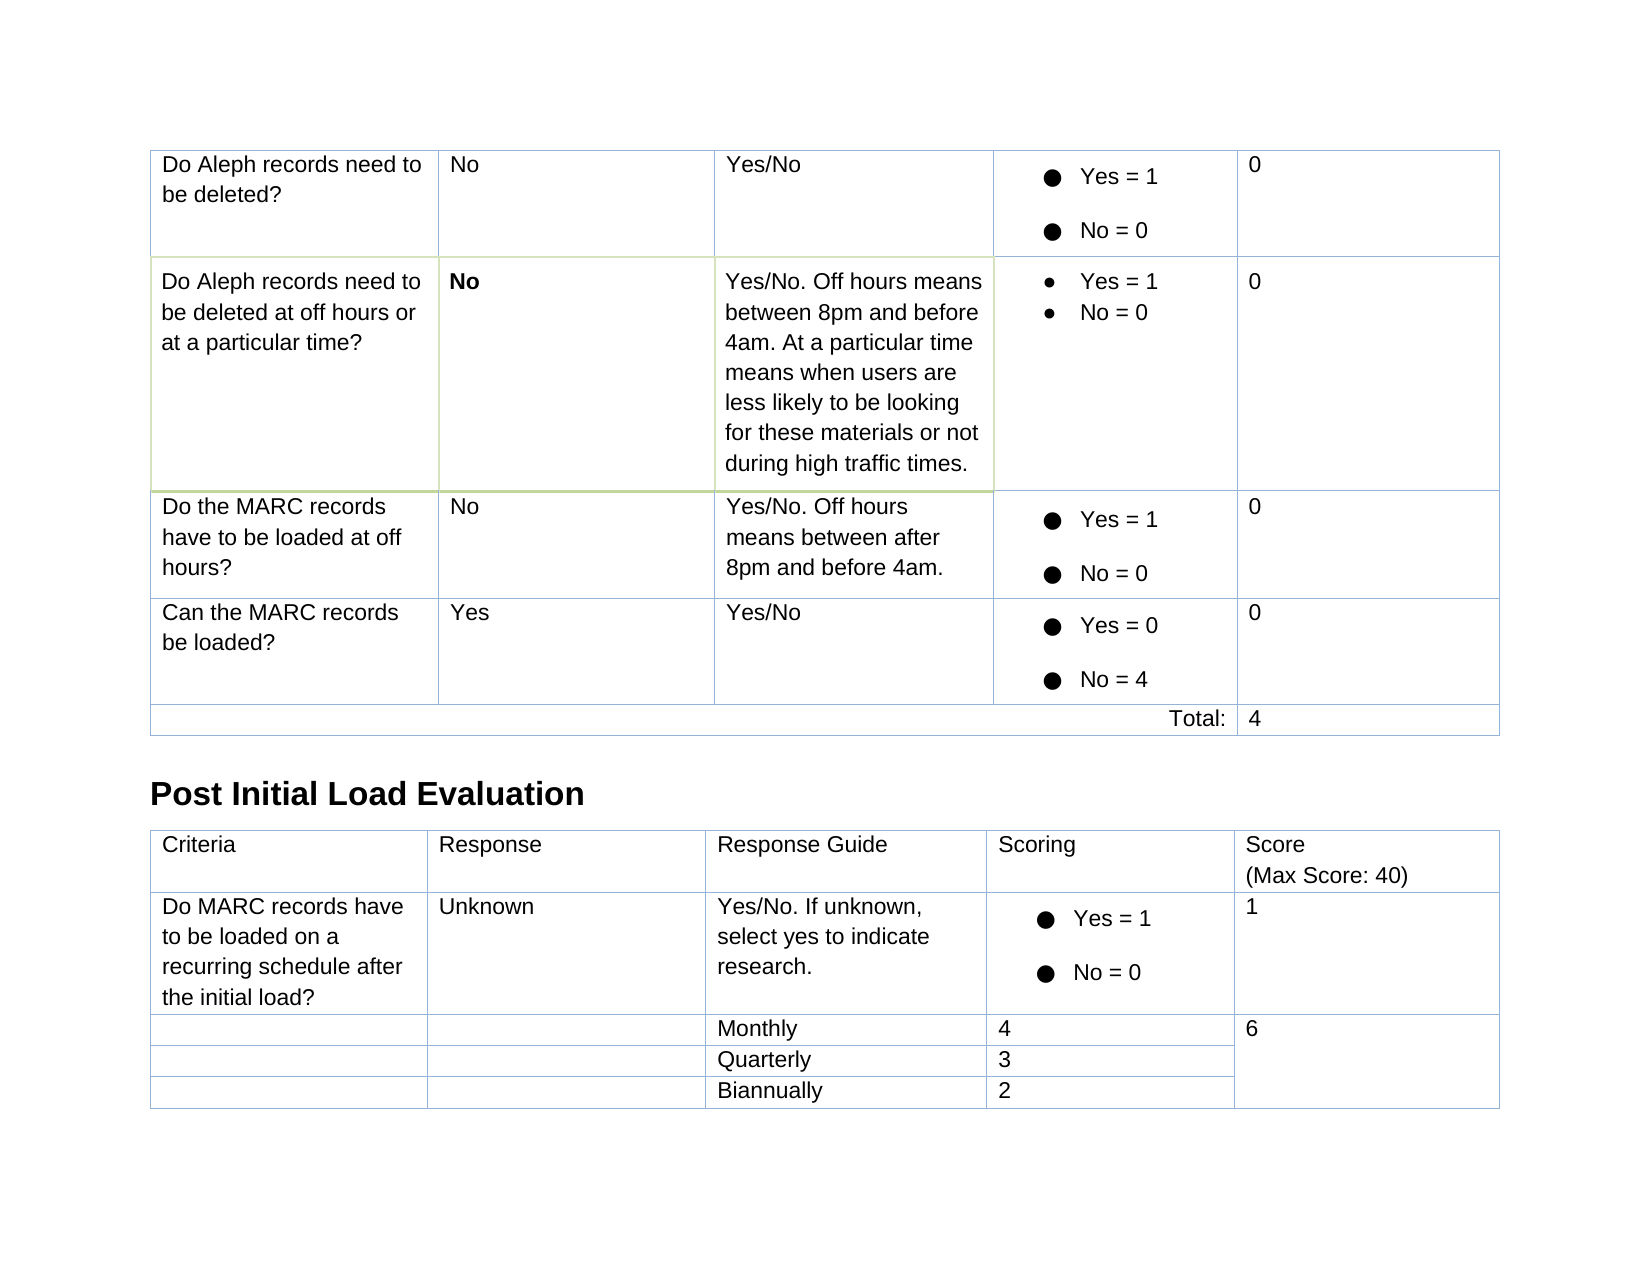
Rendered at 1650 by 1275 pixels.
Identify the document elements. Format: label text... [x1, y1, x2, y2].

table_cell Monthly [706, 1015, 986, 1045]
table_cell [706, 893, 986, 1014]
table_cell No [439, 151, 714, 256]
table_cell Do Aleph records need to be deleted? [151, 151, 438, 256]
table_cell Yes = 1 No = 0 [987, 893, 1234, 1014]
table_cell Can the MARC records be loaded? [151, 599, 438, 704]
table_cell 0 [1238, 491, 1499, 598]
table_cell [428, 1015, 705, 1045]
table_cell [151, 1077, 427, 1107]
table_cell Do MARC records have to be loaded on a recurring schedule after the initial load? [151, 893, 427, 1014]
table_header Score (Max Score: 40) [1235, 831, 1499, 892]
table_cell [151, 1046, 427, 1076]
table_cell No [439, 493, 714, 598]
table_header Response [428, 831, 705, 892]
table_cell Yes/No. Off hours means between 8pm and before 4am. At a particular time means when users are less likely to be looking for these materials or not during high traffic times. [716, 258, 993, 490]
table_cell Yes = 1 No = 0 [994, 151, 1237, 256]
table_cell 1 [1235, 893, 1499, 1014]
table_cell 0 [1238, 599, 1499, 704]
table_cell [151, 1015, 427, 1045]
table_cell 2 [987, 1077, 1234, 1107]
table_cell 3 [987, 1046, 1234, 1076]
table_cell Yes/No [715, 151, 993, 256]
table_cell 0 [1238, 257, 1499, 490]
table_cell 6 [1235, 1015, 1499, 1107]
table_cell 0 [1238, 151, 1499, 256]
table_header Response Guide [706, 831, 986, 892]
table_cell Quarterly [706, 1046, 986, 1076]
table_cell [428, 1077, 705, 1107]
table_cell Biannually [706, 1077, 986, 1107]
table_cell No [440, 258, 714, 490]
table_cell Yes = 1 No = 0 [995, 257, 1237, 490]
subtitle Post Initial Load Evaluation [150, 774, 1500, 812]
table_cell Do the MARC records have to be loaded at off hours? [151, 493, 438, 598]
table_cell Yes = 0 No = 4 [994, 599, 1237, 704]
table_header Scoring [987, 831, 1234, 892]
table_cell [428, 1046, 705, 1076]
table_cell Unknown [428, 893, 705, 1014]
table_cell 4 [1238, 705, 1499, 735]
table_header Criteria [151, 831, 427, 892]
table_cell Yes/No. Off hours means between after 8pm and before 4am. [715, 493, 993, 598]
table_cell Yes/No [715, 599, 993, 704]
table_cell Yes [439, 599, 714, 704]
table_cell Total: [151, 705, 1237, 735]
table_cell Do Aleph records need to be deleted at off hours or at a particular time? [152, 258, 438, 490]
table_cell 4 [987, 1015, 1234, 1045]
table_cell Yes = 1 No = 0 [994, 491, 1237, 598]
